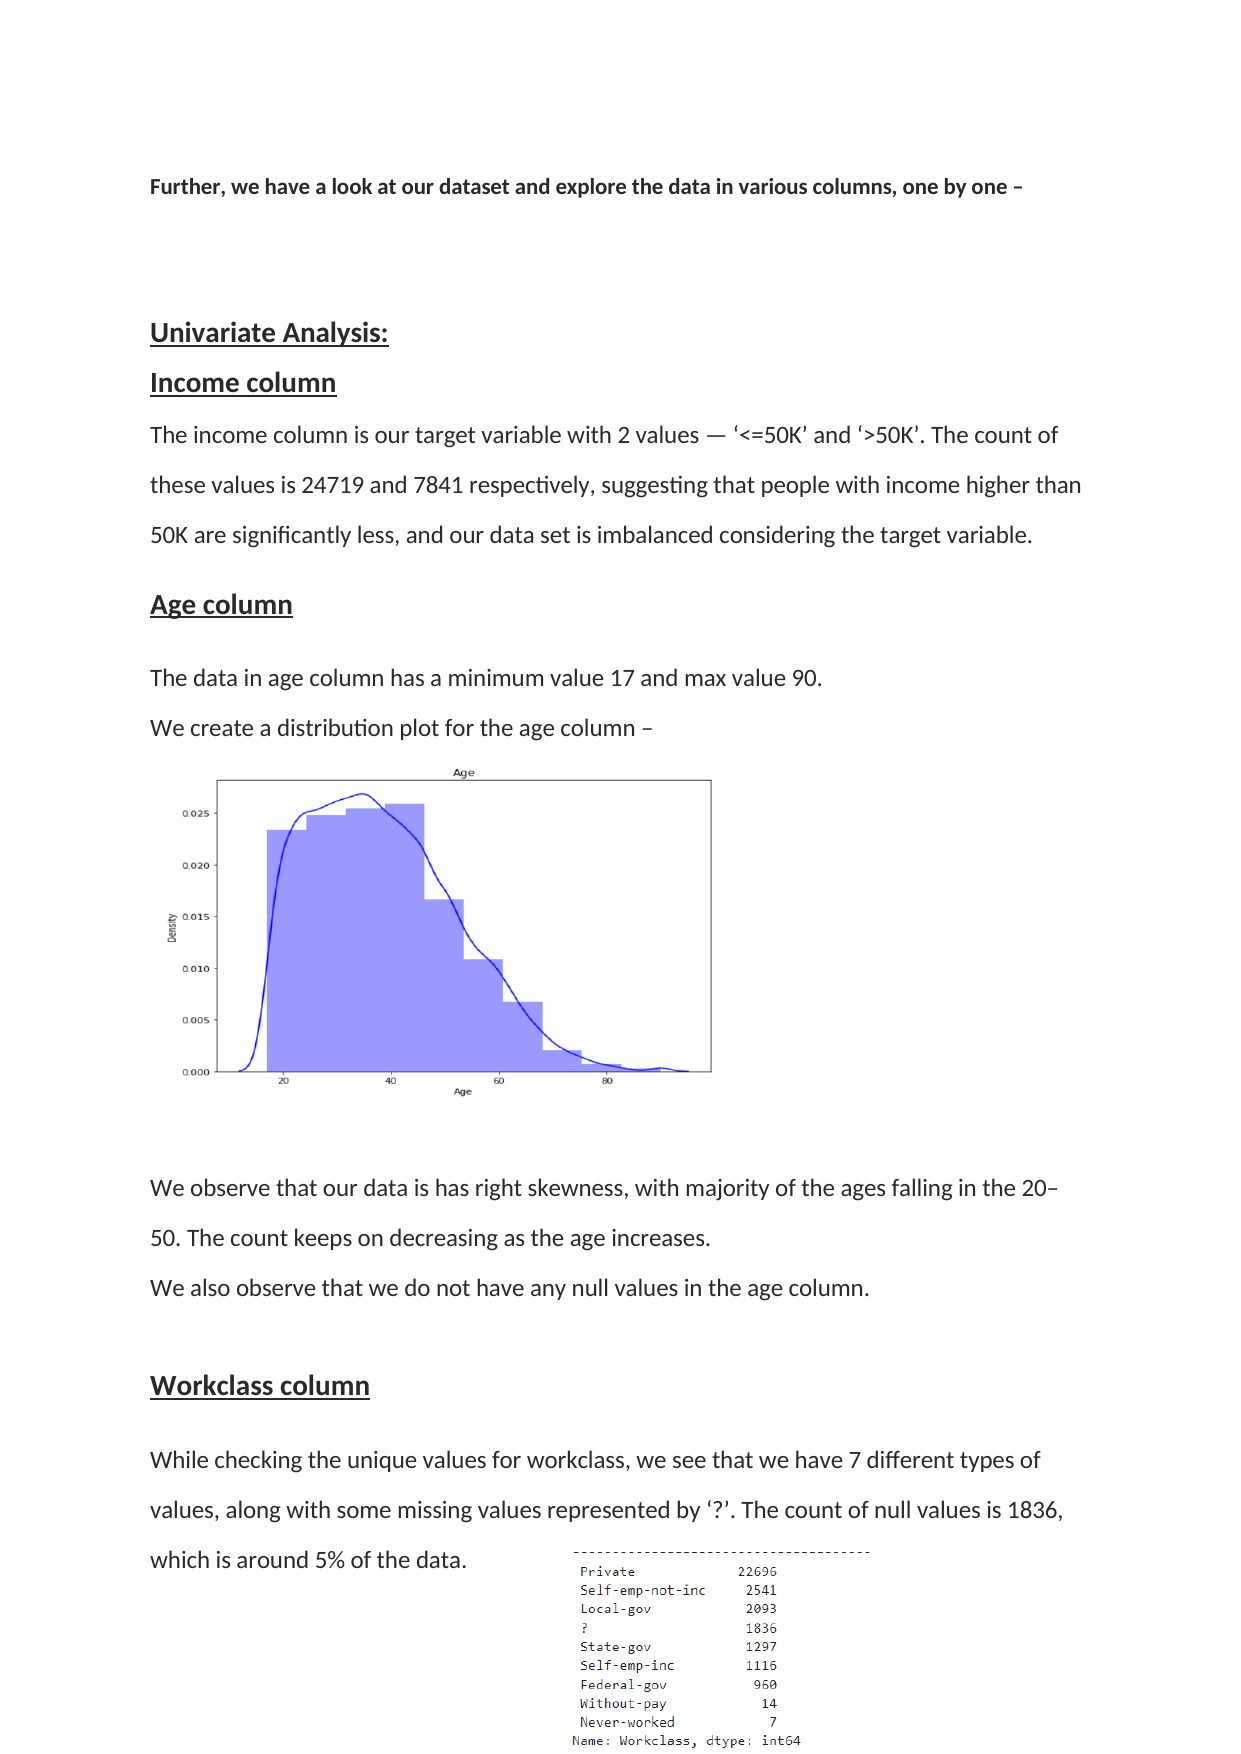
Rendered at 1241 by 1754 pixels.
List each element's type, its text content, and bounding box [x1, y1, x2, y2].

text While checking the unique values for workclass, we see that we have 7 different types of values, along with some missing values represented by ‘?’. The count of null values is 1836, which is around 5% of the data. [150, 1424, 1090, 1574]
text Workclass column [150, 1353, 1090, 1403]
text The income column is our target variable with 2 values — ‘<=50K’ and ‘>50K’. The count of these values is 24719 and 7841 respectively, suggesting that people with income higher than 50K are significantly less, and our data set is imbalanced considering the target variable. [150, 400, 1090, 550]
text The data in age column has a minimum value 17 and max value 90. [150, 643, 1090, 693]
text We create a distribution plot for the age column – [150, 693, 1090, 743]
text Further, we have a look at our dataset and explore the data in various columns, one by one – [150, 150, 1090, 200]
text Income column [150, 350, 1090, 400]
text We also observe that we do not have any null values in the age column. [150, 1253, 1090, 1303]
text Age column [150, 571, 1090, 621]
picture [150, 764, 737, 1104]
text We observe that our data is has right skewness, with majority of the ages falling in the 20–50. The count keeps on decreasing as the age increases. [150, 1153, 1090, 1253]
text Univariate Analysis: [150, 300, 1090, 350]
picture [564, 1546, 871, 1749]
